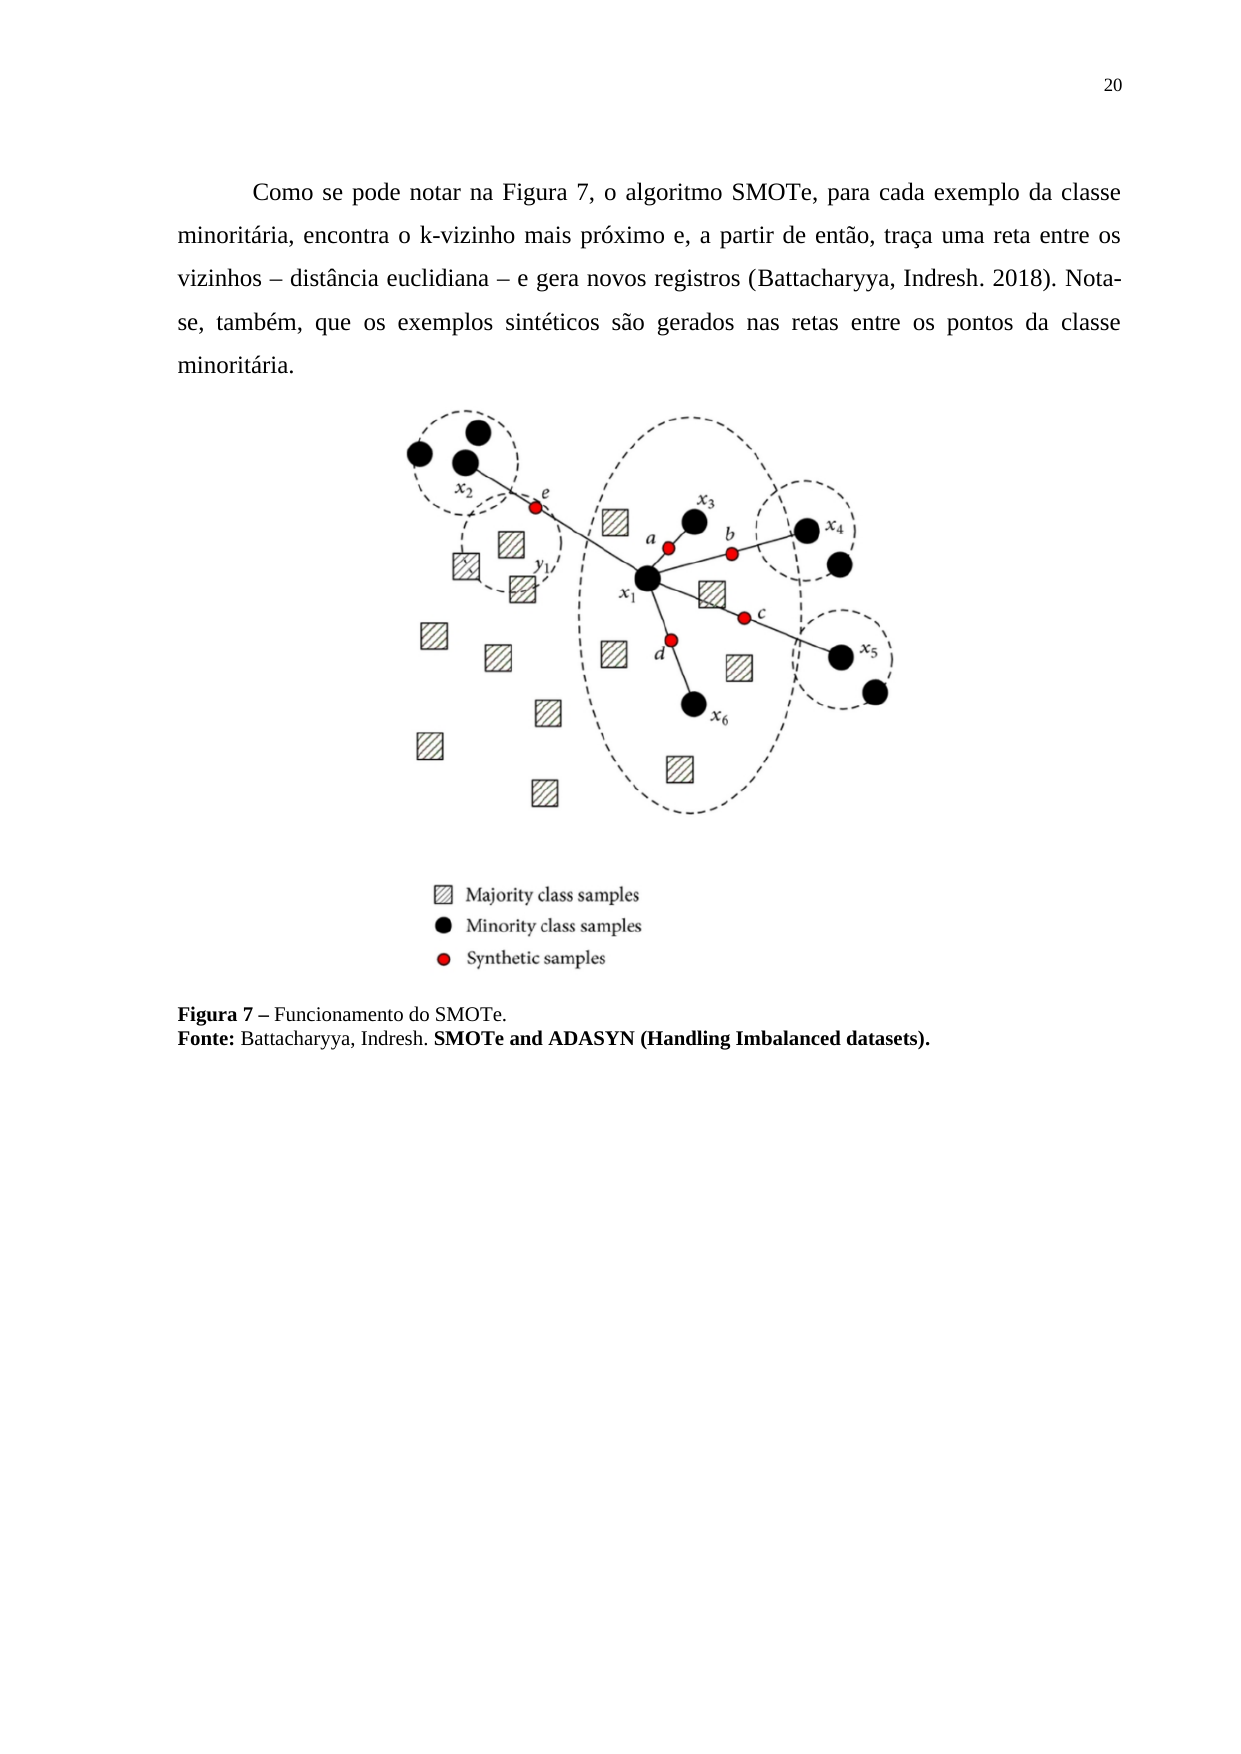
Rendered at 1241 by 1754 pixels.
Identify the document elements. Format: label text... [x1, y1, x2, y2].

text Como se pode notar na Figura 7, o algoritmo SMOTe, para cada exemplo da classe minoritária, encontra o k-vizinho mais próximo e, a partir de então, traça uma reta entre os vizinhos – distância euclidiana – e gera novos registros (Battacharyya, Indresh. 2018). Nota-se, também, que os exemplos sintéticos são gerados nas retas entre os pontos da classe minoritária. [177, 177, 1122, 378]
picture [389, 392, 910, 988]
text Figura 7 – Funcionamento do SMOTe. [177, 1002, 1122, 1026]
text Fonte: Battacharyya, Indresh. SMOTe and ADASYN (Handling Imbalanced datasets). [177, 1026, 1122, 1050]
